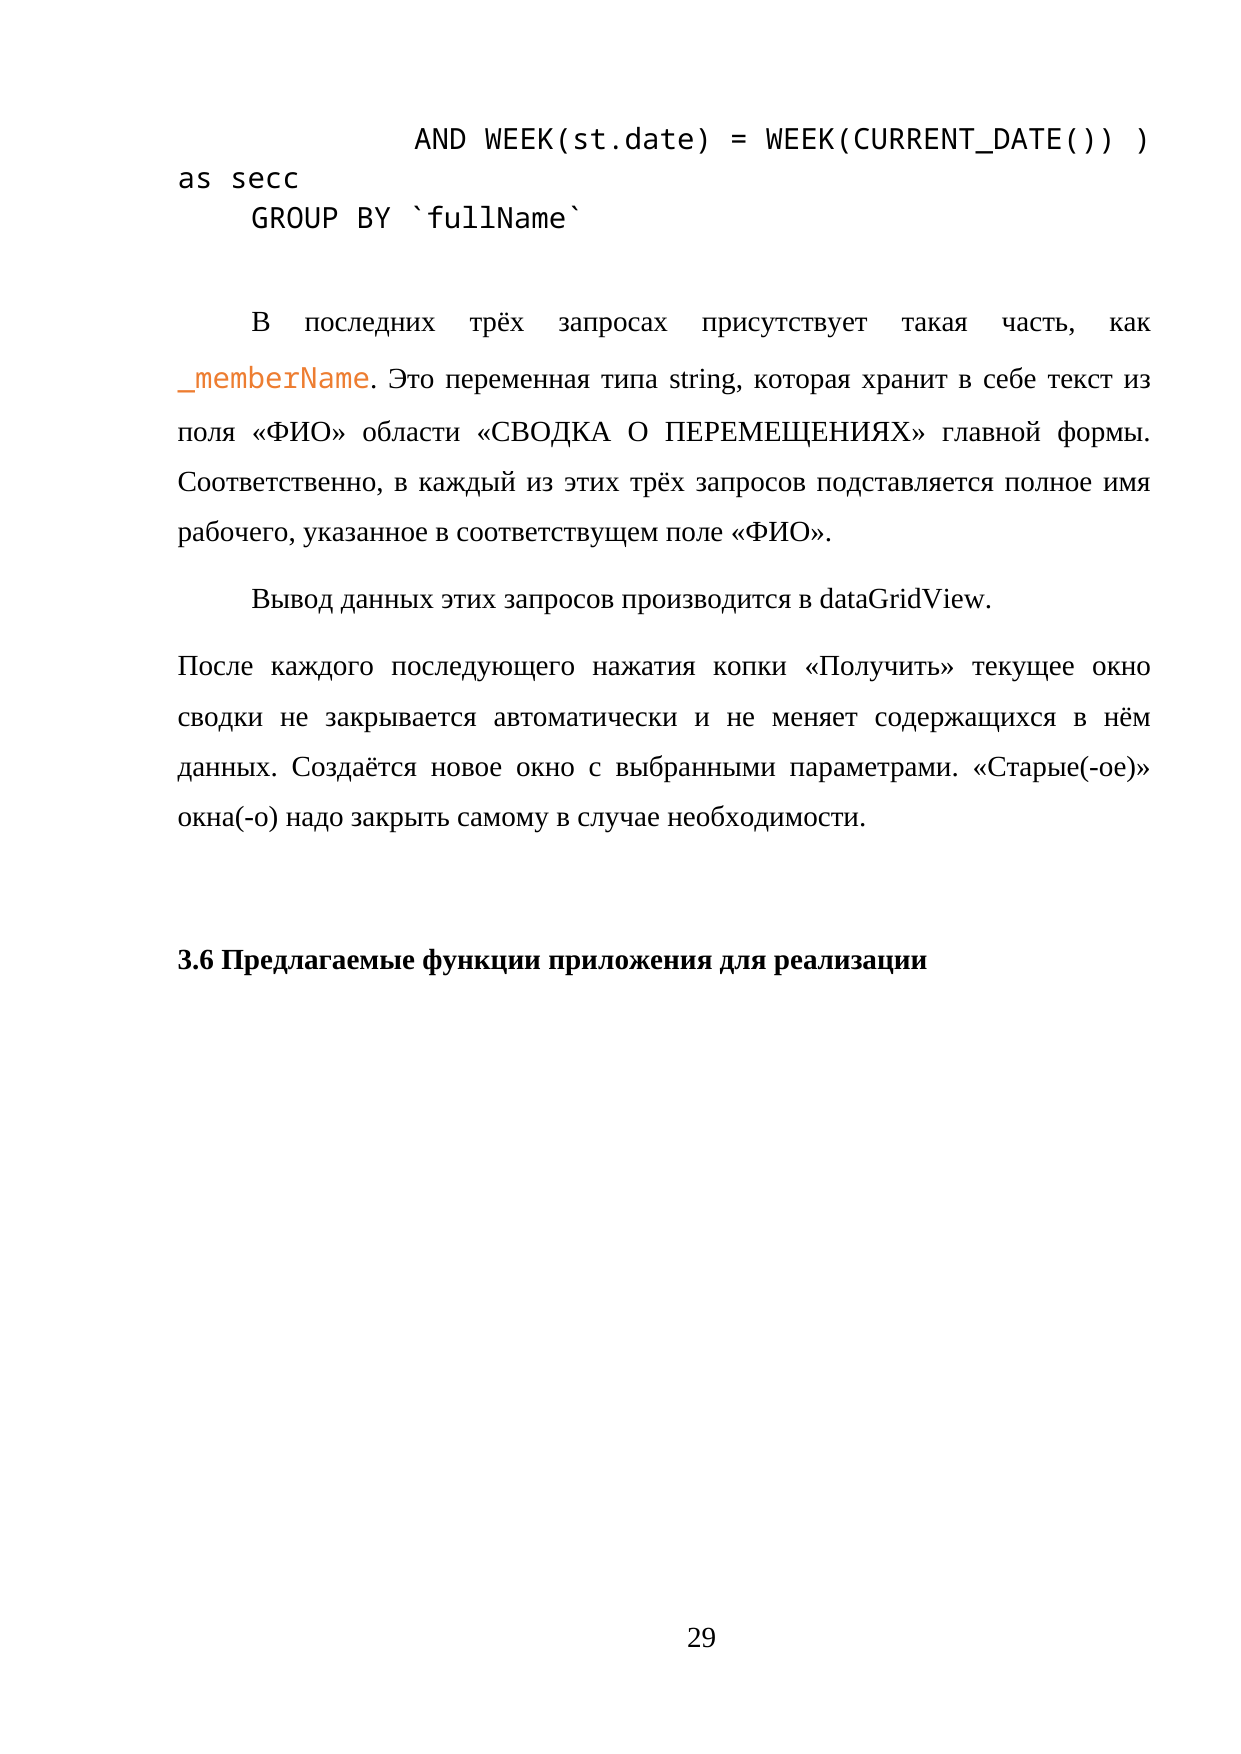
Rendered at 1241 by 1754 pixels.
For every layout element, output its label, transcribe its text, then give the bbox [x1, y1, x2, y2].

text GROUP BY `fullName` [177, 197, 1152, 237]
text Вывод данных этих запросов производится в dataGridView. [177, 582, 1152, 615]
text В последних трёх запросах присутствует такая часть, как _memberName. Это переменная типа string, которая хранит в себе текст из поля «ФИО» области «СВОДКА О ПЕРЕМЕЩЕНИЯХ» главной формы. Соответственно, в каждый из этих трёх запросов подставляется полное имя рабочего, указанное в соответствущем поле «ФИО». [177, 304, 1152, 548]
subtitle 3.6 Предлагаемые функции приложения для реализации [177, 942, 1152, 975]
text После каждого последующего нажатия копки «Получить» текущее окно сводки не закрывается автоматически и не меняет содержащихся в нём данных. Создаётся новое окно с выбранными параметрами. «Старые(-ое)» окна(-о) надо закрыть самому в случае необходимости. [177, 648, 1152, 833]
text AND WEEK(st.date) = WEEK(CURRENT_DATE()) ) as secc [177, 118, 1152, 197]
